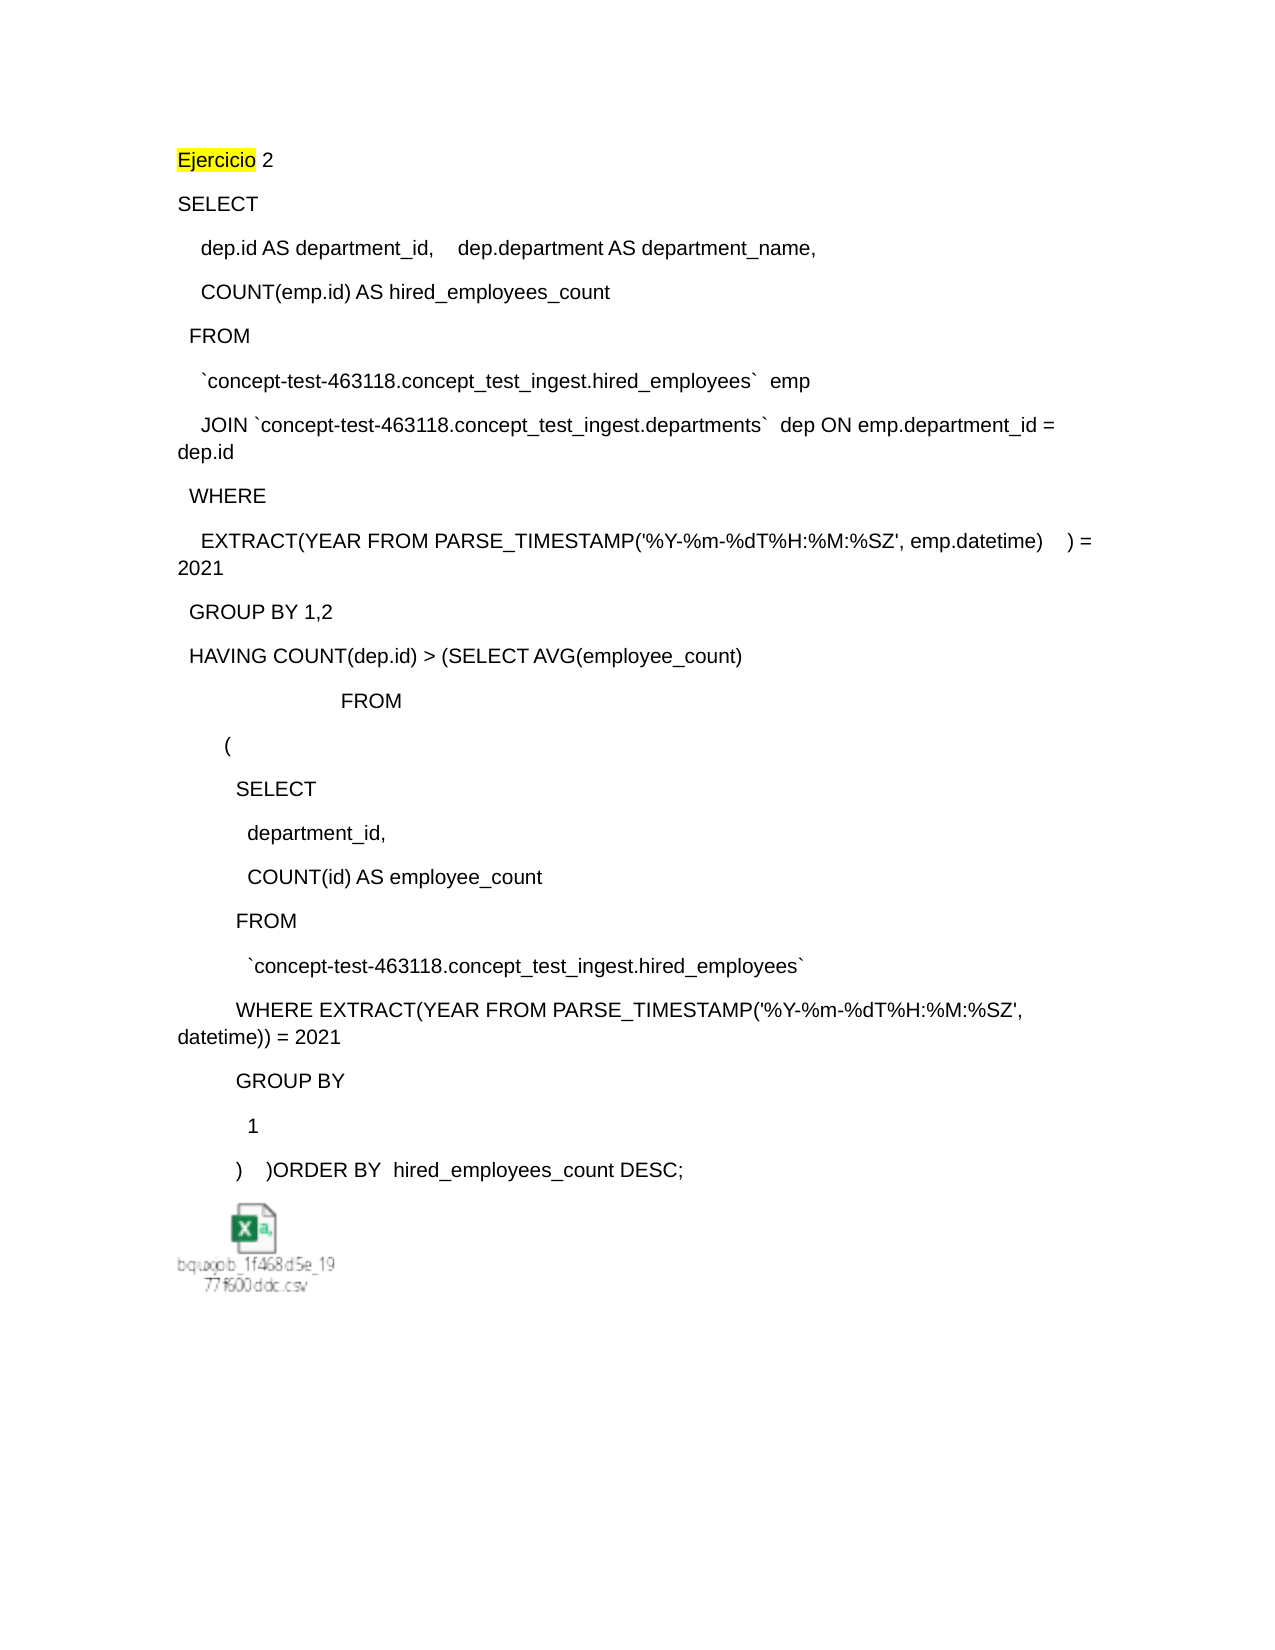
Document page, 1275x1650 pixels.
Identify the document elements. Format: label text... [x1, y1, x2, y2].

text HAVING COUNT(dep.id) > (SELECT AVG(employee_count) [177, 644, 1098, 668]
text SELECT [177, 777, 1098, 801]
text `concept-test-463118.concept_test_ingest.hired_employees` emp [177, 368, 1098, 392]
text FROM [177, 688, 1098, 712]
text dep.id AS department_id, dep.department AS department_name, [177, 236, 1098, 260]
text department_id, [177, 821, 1098, 845]
text GROUP BY [177, 1069, 1098, 1093]
text FROM [177, 324, 1098, 348]
text GROUP BY 1,2 [177, 600, 1098, 624]
text ) )ORDER BY hired_employees_count DESC; [177, 1158, 1098, 1182]
text SELECT [177, 192, 1098, 216]
text Ejercicio 2 [256, 148, 1098, 172]
text EXTRACT(YEAR FROM PARSE_TIMESTAMP('%Y-%m-%dT%H:%M:%SZ', emp.datetime) ) = 2021 [177, 528, 1098, 580]
text ( [177, 733, 1098, 757]
text JOIN `concept-test-463118.concept_test_ingest.departments` dep ON emp.department_id = dep.id [177, 413, 1098, 464]
text COUNT(id) AS employee_count [177, 865, 1098, 889]
text WHERE [177, 484, 1098, 508]
text 1 [177, 1113, 1098, 1137]
text COUNT(emp.id) AS hired_employees_count [177, 280, 1098, 304]
text FROM [177, 909, 1098, 933]
text `concept-test-463118.concept_test_ingest.hired_employees` [177, 953, 1098, 977]
text WHERE EXTRACT(YEAR FROM PARSE_TIMESTAMP('%Y-%m-%dT%H:%M:%SZ', datetime)) = 2021 [177, 998, 1098, 1049]
